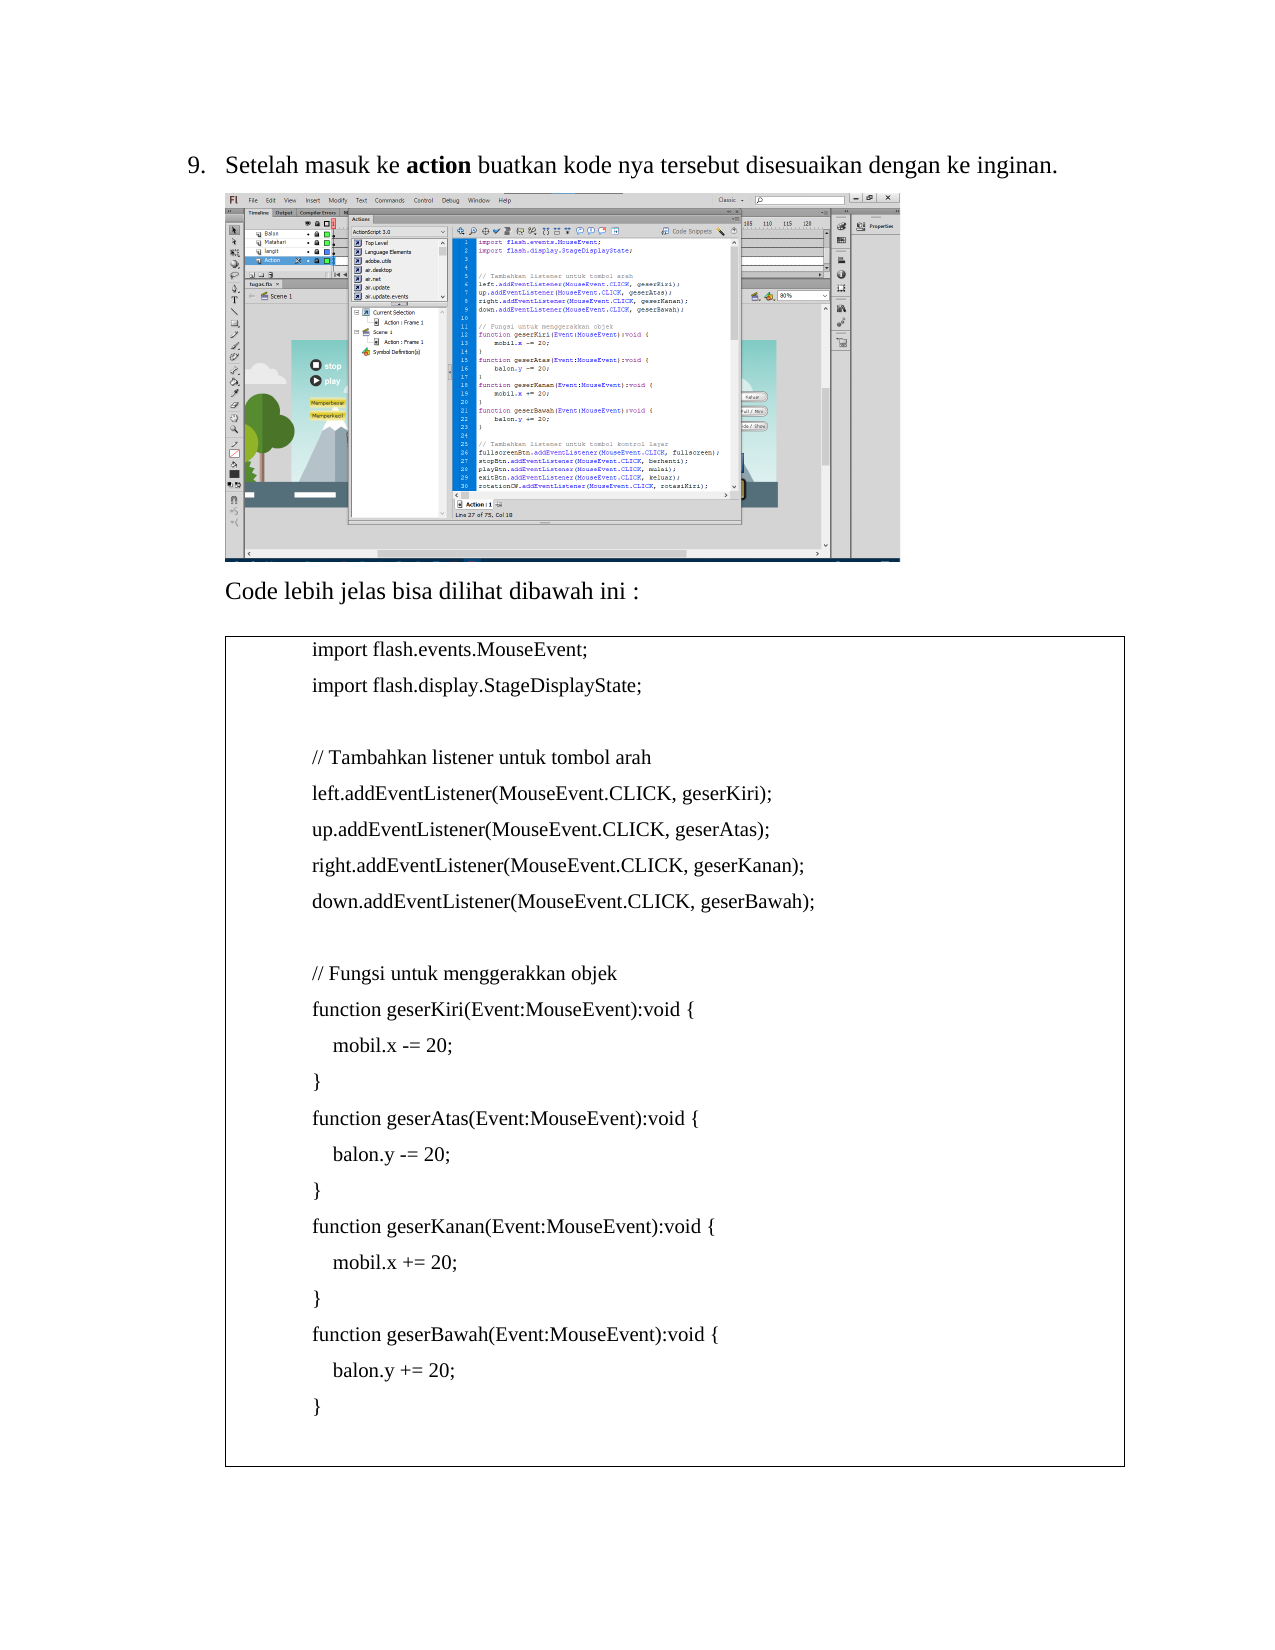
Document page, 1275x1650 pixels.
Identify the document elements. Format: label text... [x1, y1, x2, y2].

list Code lebih jelas bisa dilihat dibawah ini : [225, 576, 1125, 605]
list Setelah masuk ke action buatkan kode nya tersebut disesuaikan dengan ke inginan. [187, 150, 1125, 179]
picture [225, 193, 901, 562]
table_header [226, 637, 1124, 1466]
